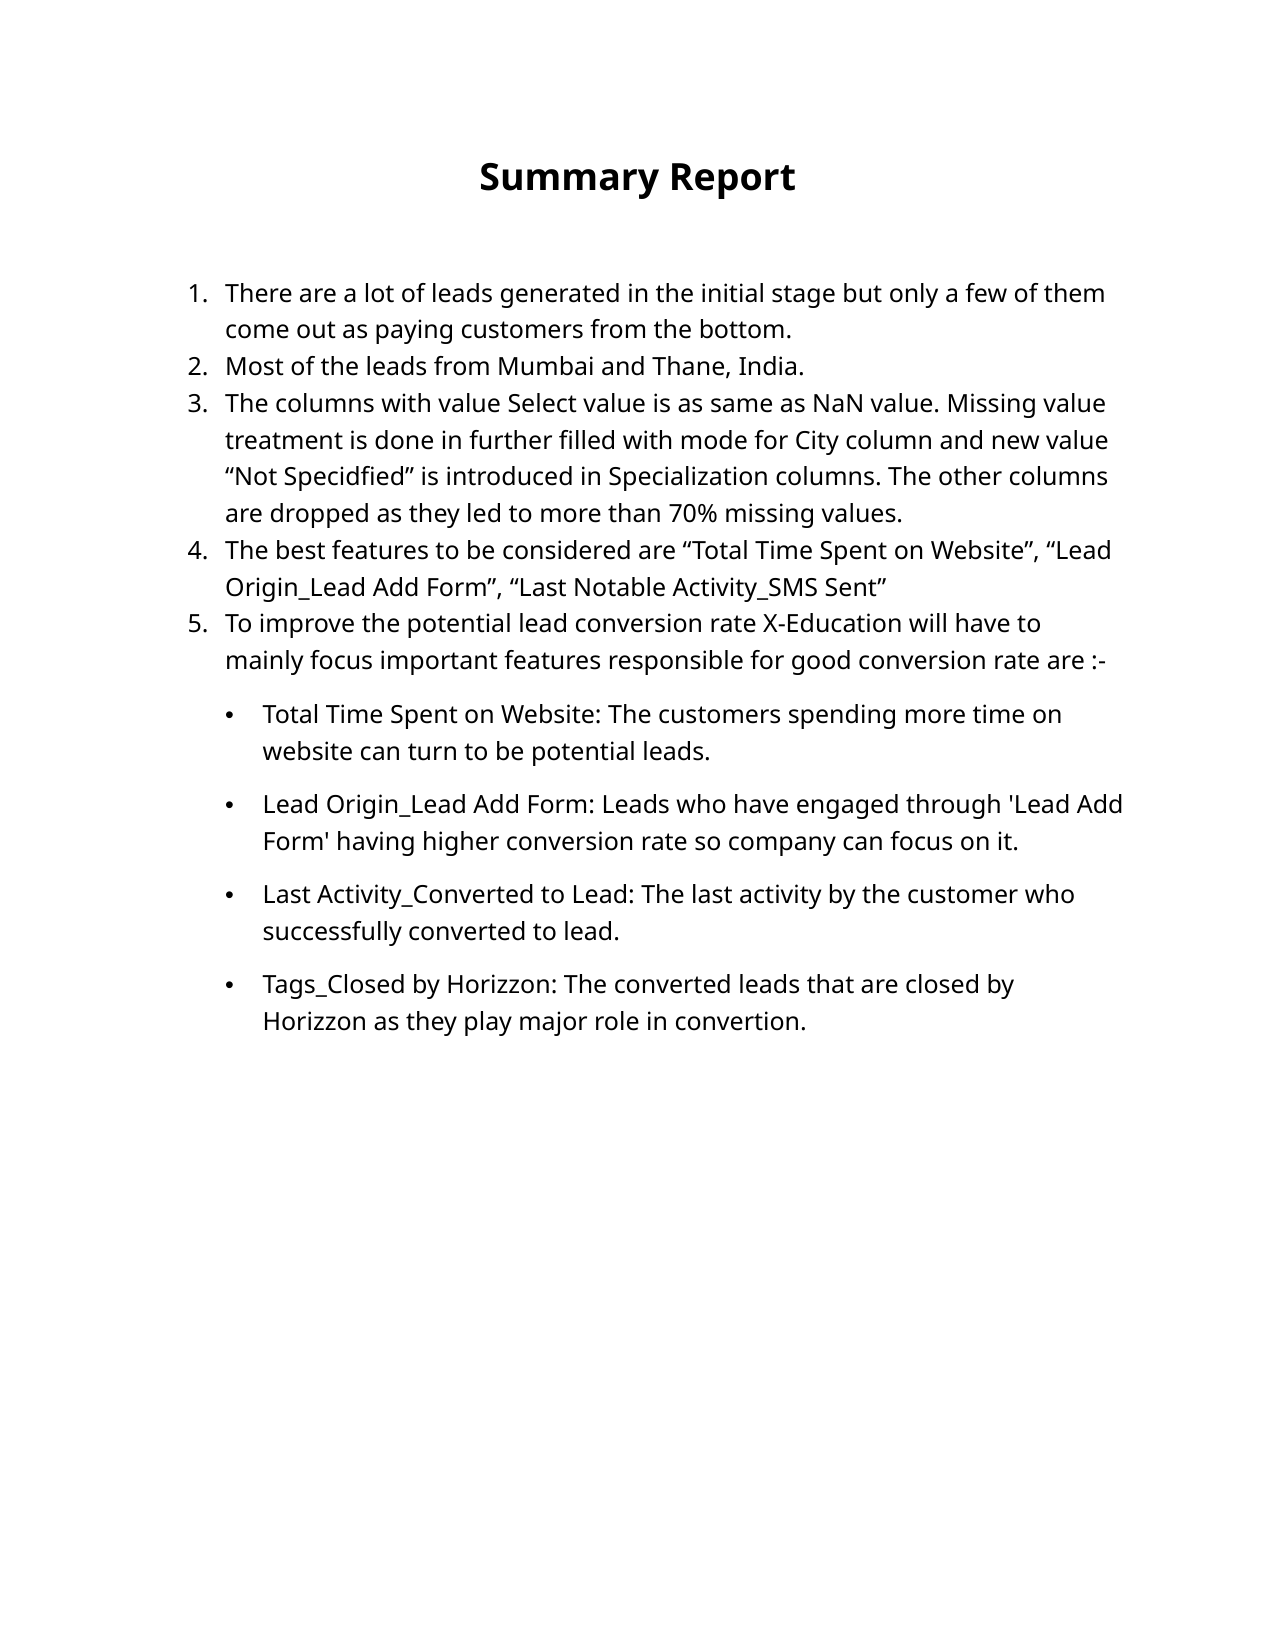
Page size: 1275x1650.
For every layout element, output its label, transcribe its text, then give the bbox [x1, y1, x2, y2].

list The best features to be considered are “Total Time Spent on Website”, “Lead Origin_Lead Add Form”, “Last Notable Activity_SMS Sent” [187, 533, 1125, 603]
list Last Activity_Converted to Lead: The last activity by the customer who successfully converted to lead. [225, 877, 1125, 948]
list To improve the potential lead conversion rate X-Education will have to mainly focus important features responsible for good conversion rate are :- [187, 606, 1125, 677]
list Total Time Spent on Website: The customers spending more time on website can turn to be potential leads. [225, 696, 1125, 767]
text Summary Report [150, 150, 1125, 201]
list Most of the leads from Mumbai and Thane, India. [187, 349, 1125, 383]
list The columns with value Select value is as same as NaN value. Missing value treatment is done in further filled with mode for City column and new value “Not Specidfied” is introduced in Specialization columns. The other columns are dropped as they led to more than 70% missing values. [187, 386, 1125, 530]
list Lead Origin_Lead Add Form: Leads who have engaged through 'Lead Add Form' having higher conversion rate so company can focus on it. [225, 787, 1125, 857]
list There are a lot of leads generated in the initial stage but only a few of them come out as paying customers from the bottom. [187, 275, 1125, 346]
list Tags_Closed by Horizzon: The converted leads that are closed by Horizzon as they play major role in convertion. [225, 967, 1125, 1038]
